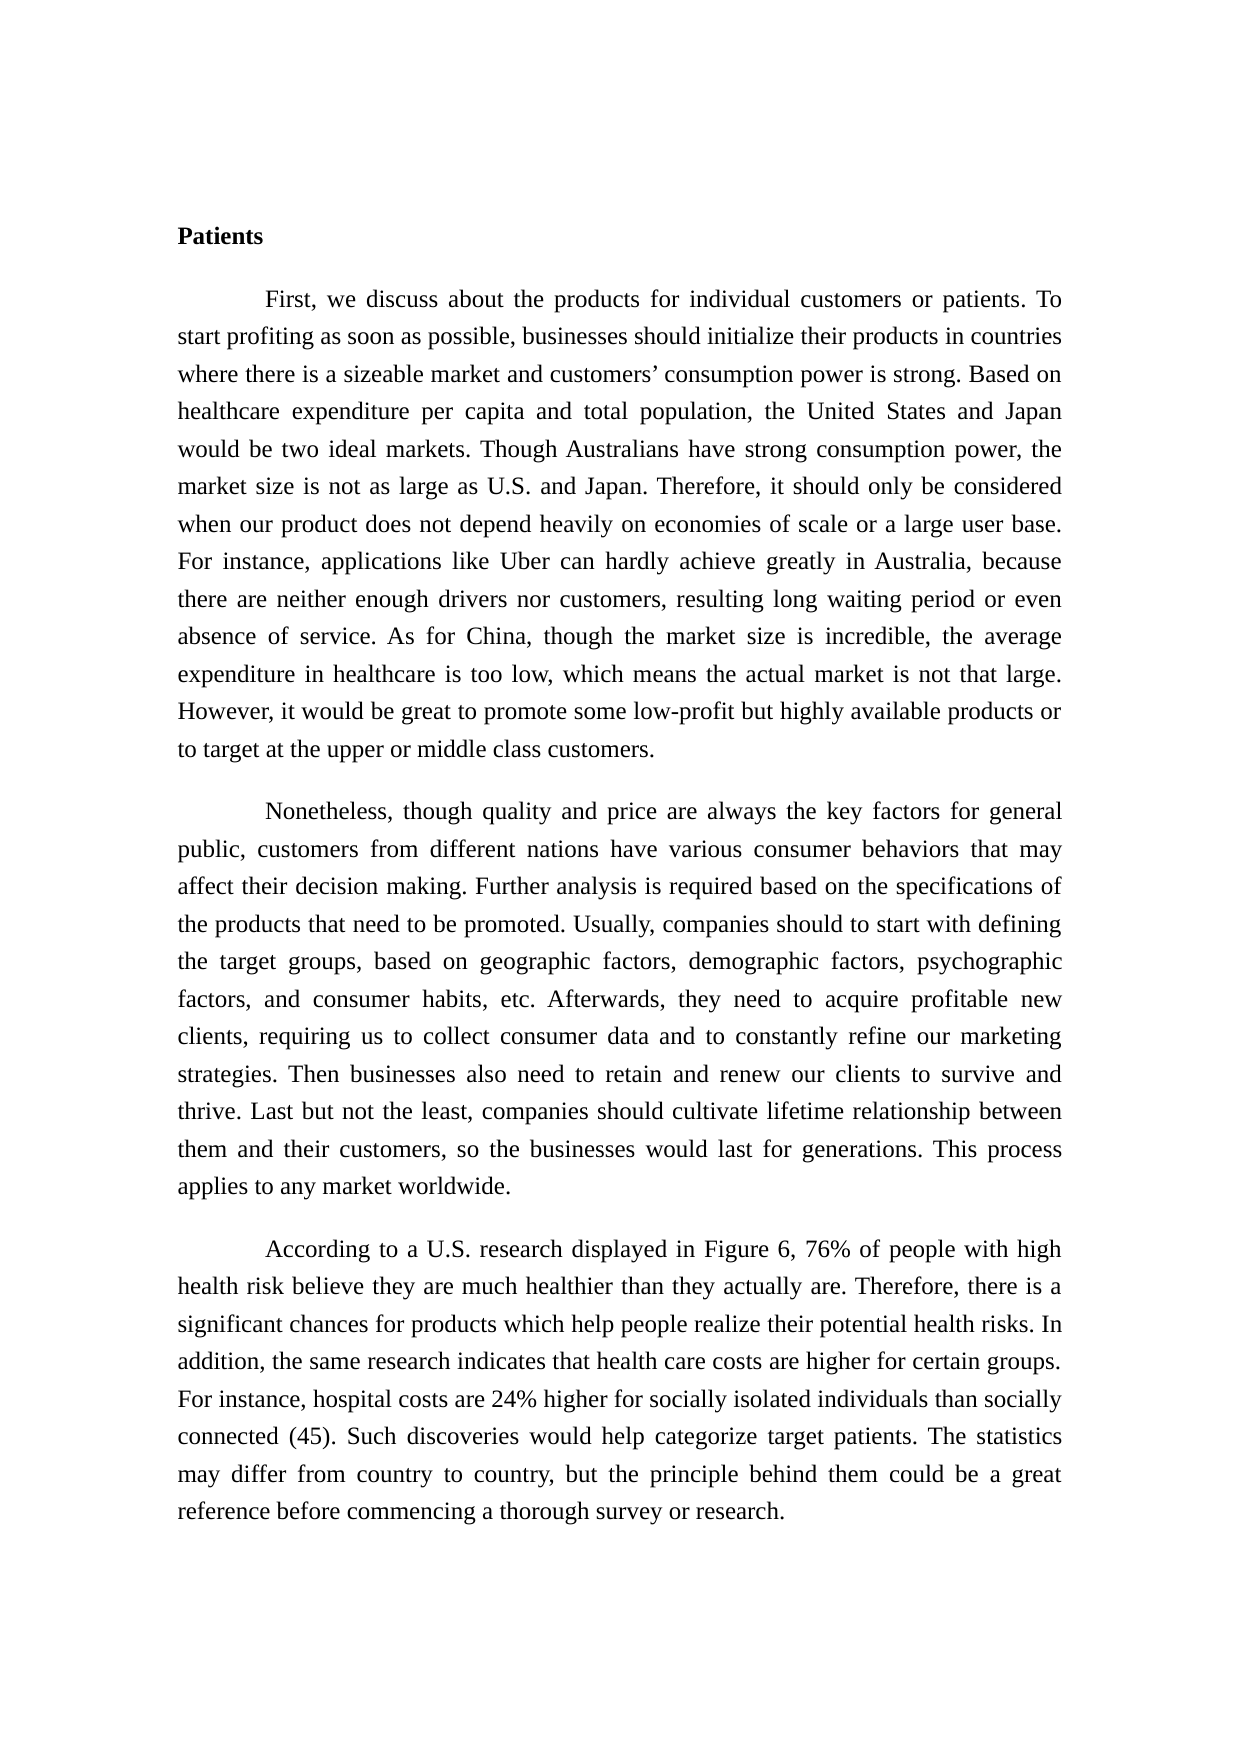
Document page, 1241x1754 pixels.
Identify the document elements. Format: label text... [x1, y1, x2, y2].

text Nonetheless, though quality and price are always the key factors for general public, customers from different nations have various consumer behaviors that may affect their decision making. Further analysis is required based on the specifications of the products that need to be promoted. Usually, companies should to start with defining the target groups, based on geographic factors, demographic factors, psychographic factors, and consumer habits, etc. Afterwards, they need to acquire profitable new clients, requiring us to collect consumer data and to constantly refine our marketing strategies. Then businesses also need to retain and renew our clients to survive and thrive. Last but not the least, companies should cultivate lifetime relationship between them and their customers, so the businesses would last for generations. This process applies to any market worldwide. [177, 792, 1063, 1204]
text According to a U.S. research displayed in Figure 6, 76% of people with high health risk believe they are much healthier than they actually are. Therefore, there is a significant chances for products which help people realize their potential health risks. In addition, the same research indicates that health care costs are higher for certain groups. For instance, hospital costs are 24% higher for socially isolated individuals than socially connected (45). Such discoveries would help categorize target patients. The statistics may differ from country to country, but the principle behind them could be a great reference before commencing a thorough survey or research. [177, 1229, 1063, 1529]
text First, we discuss about the products for individual customers or patients. To start profiting as soon as possible, businesses should initialize their products in countries where there is a sizeable market and customers’ consumption power is strong. Based on healthcare expenditure per capita and total population, the United States and Japan would be two ideal markets. Though Australians have strong consumption power, the market size is not as large as U.S. and Japan. Therefore, it should only be considered when our product does not depend heavily on economies of scale or a large user base. For instance, applications like Uber can hardly achieve greatly in Australia, because there are neither enough drivers nor customers, resulting long waiting period or even absence of service. As for China, though the market size is incredible, the average expenditure in healthcare is too low, which means the actual market is not that large. However, it would be great to promote some low-profit but highly available products or to target at the upper or middle class customers. [177, 279, 1063, 767]
text Patients [177, 217, 1063, 254]
